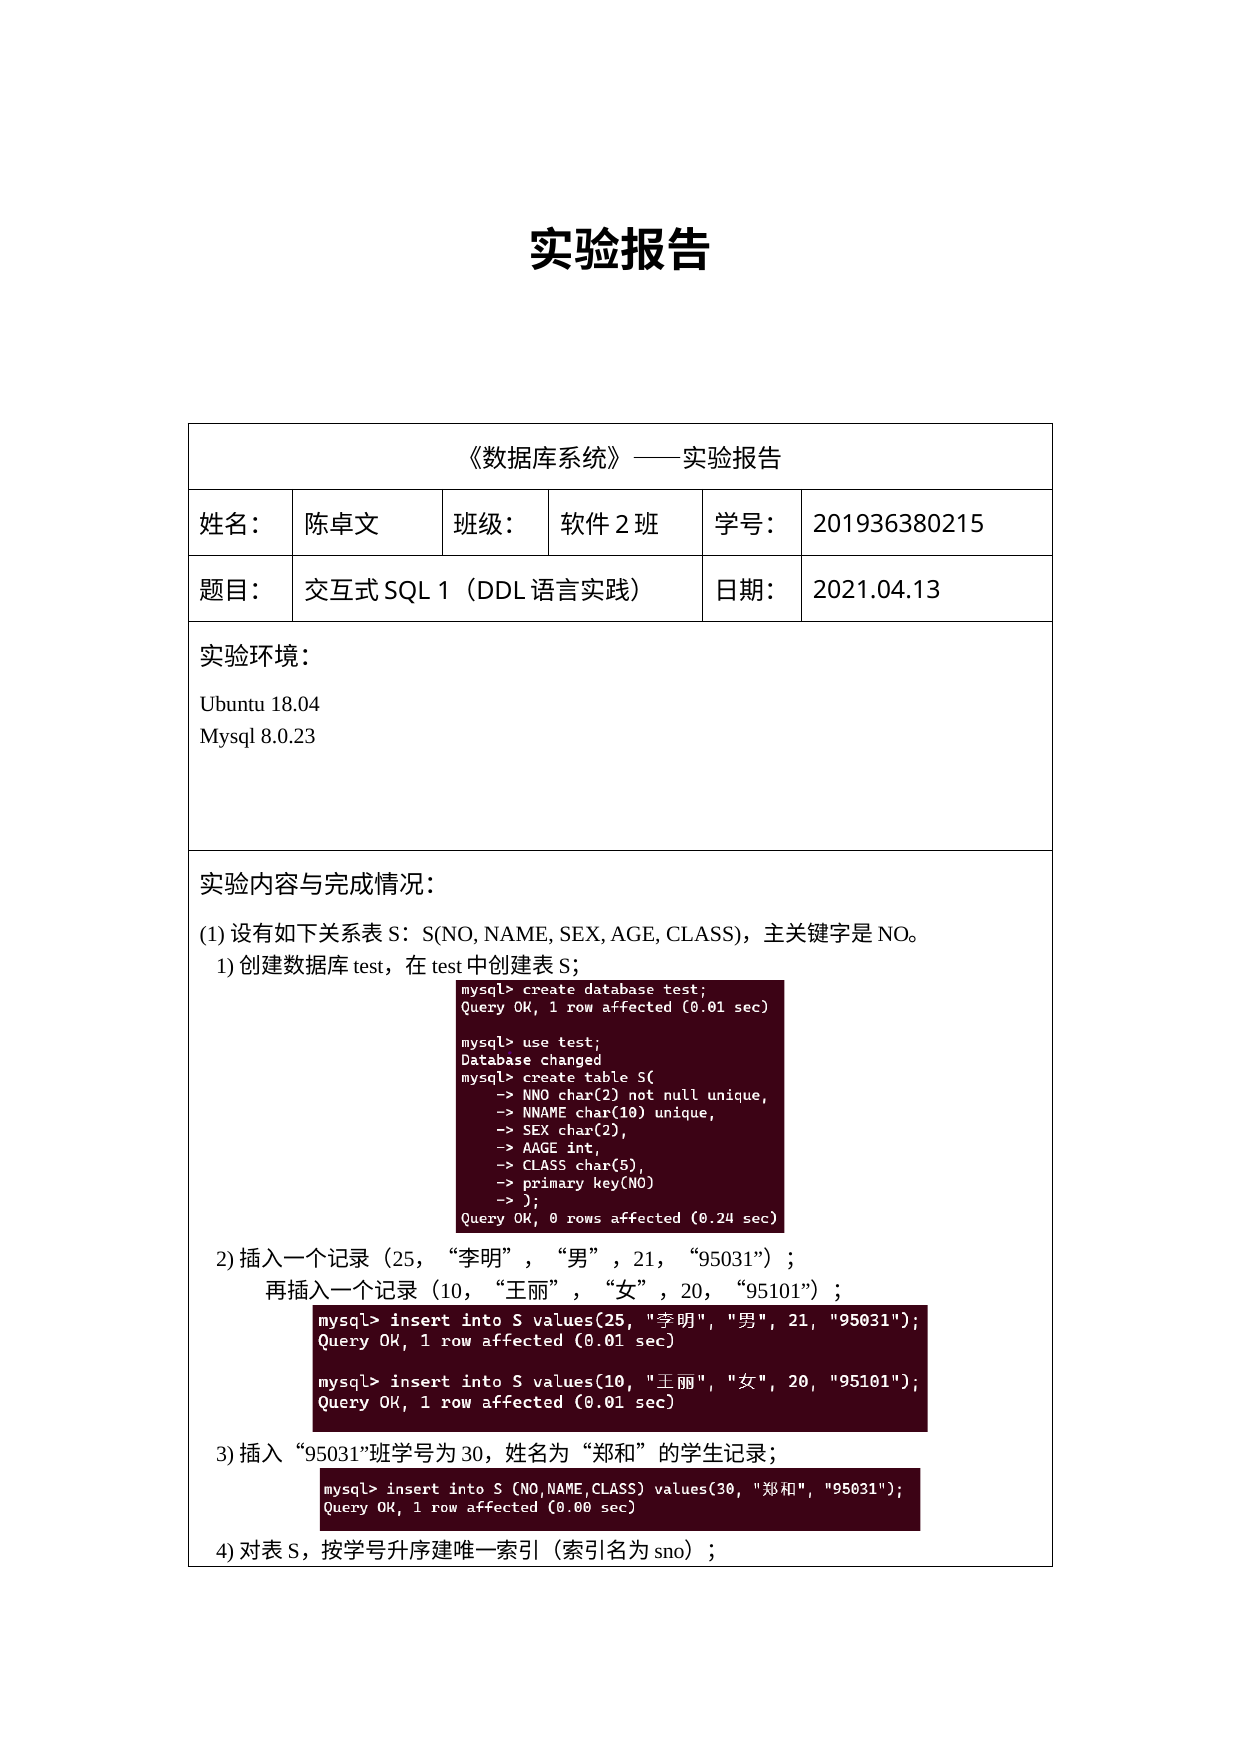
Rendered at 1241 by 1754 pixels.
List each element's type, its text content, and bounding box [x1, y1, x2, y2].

table_cell 陈卓文 [293, 490, 442, 555]
table_cell 201936380215 [802, 490, 1052, 555]
table_cell 实验环境： Ubuntu 18.04 Mysql 8.0.23 [189, 622, 1052, 849]
table_cell 交互式SQL 1（DDL语言实践） [293, 556, 702, 621]
subtitle 实验报告 [187, 197, 1053, 295]
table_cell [189, 851, 1052, 1566]
table_cell 日期： [703, 556, 801, 621]
picture [319, 1468, 921, 1531]
table_cell 软件2班 [549, 490, 702, 555]
table_header 《数据库系统》——实验报告 [189, 424, 1052, 489]
table_cell 班级： [443, 490, 548, 555]
table_cell 学号： [703, 490, 801, 555]
table_cell 姓名： [189, 490, 292, 555]
picture [312, 1305, 928, 1432]
table_cell 2021.04.13 [802, 556, 1052, 621]
table_cell 题目： [189, 556, 292, 621]
picture [455, 980, 785, 1233]
